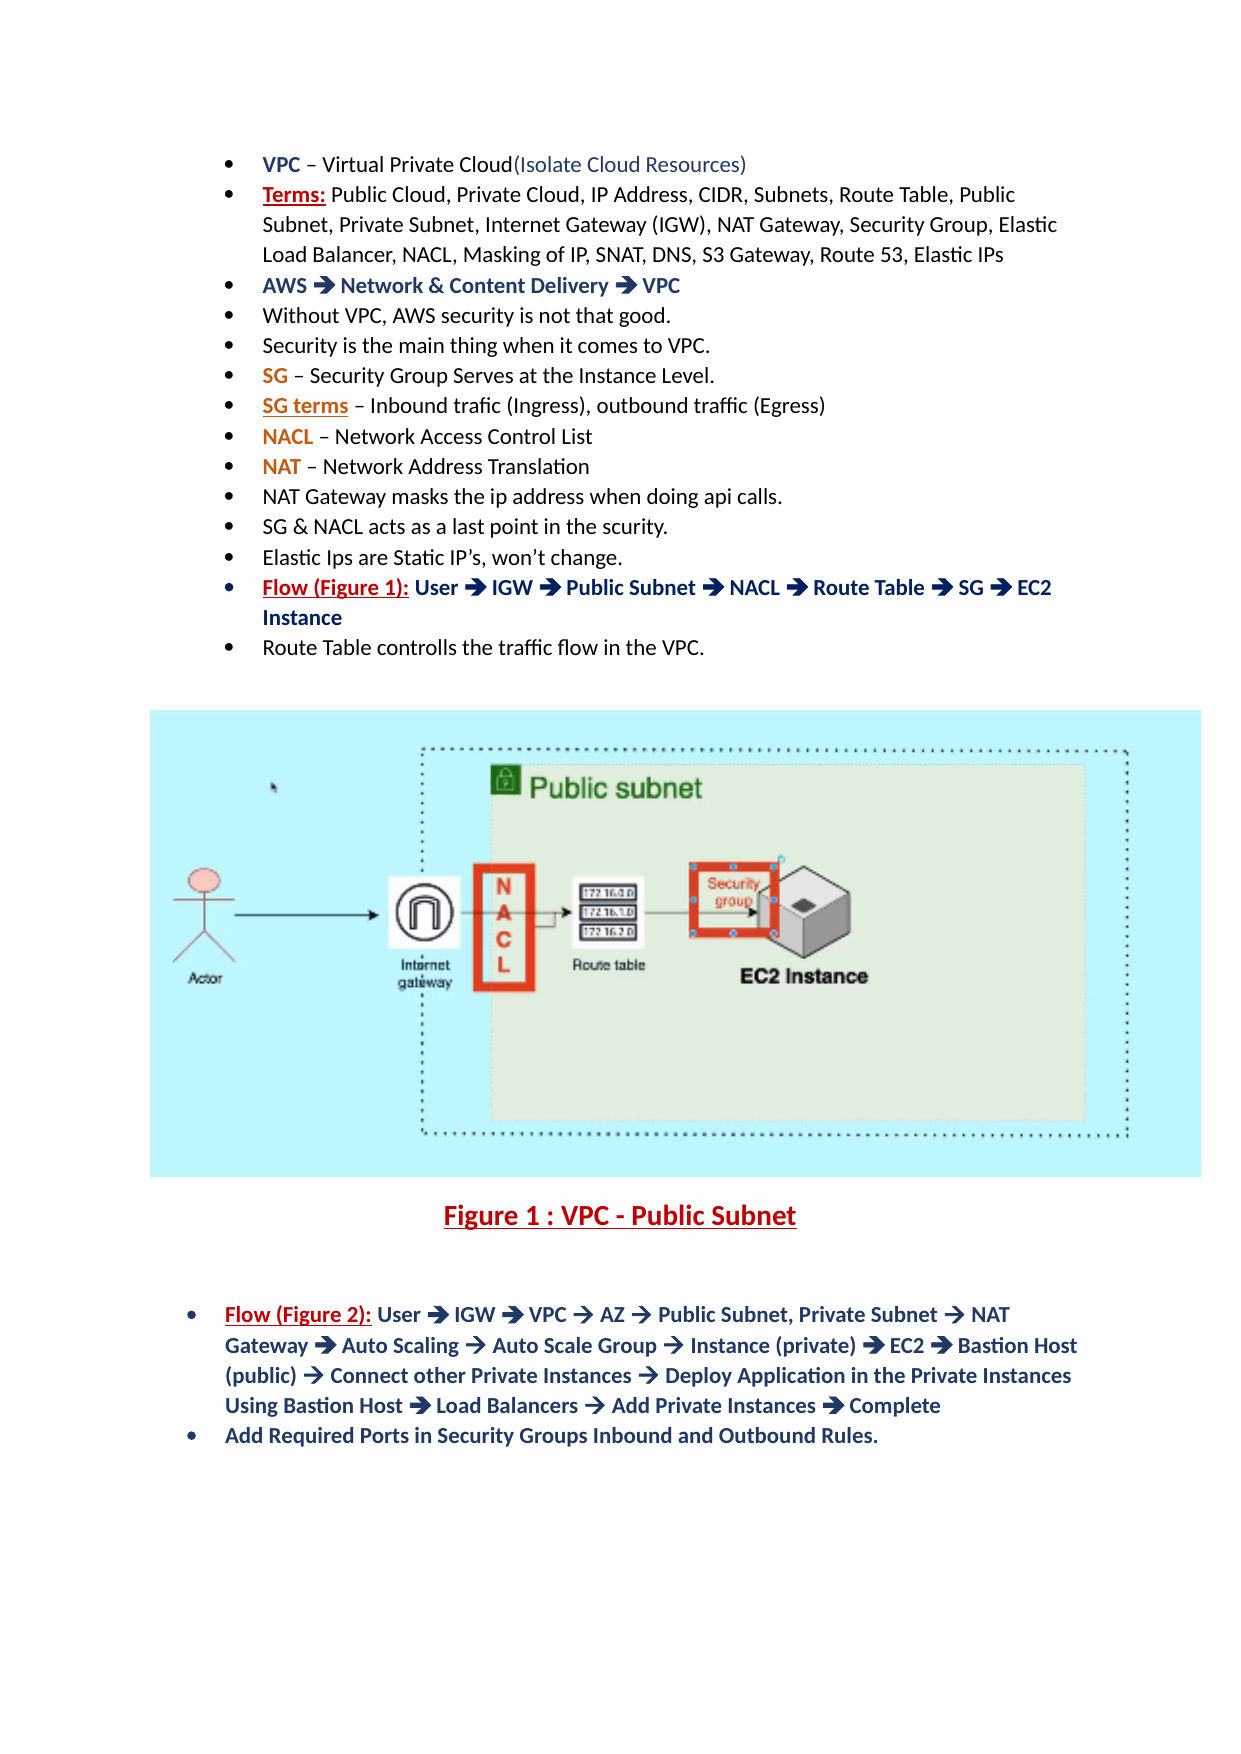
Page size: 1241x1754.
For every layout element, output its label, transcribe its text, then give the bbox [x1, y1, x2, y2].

list VPC – Virtual Private Cloud(Isolate Cloud Resources) [225, 150, 1090, 178]
list Security is the main thing when it comes to VPC. [225, 331, 1090, 359]
list AWS Network & Content Delivery VPC [225, 271, 1090, 299]
list SG – Security Group Serves at the Instance Level. [225, 361, 1090, 389]
list Elastic Ips are Static IP’s, won’t change. [225, 543, 1090, 571]
text Figure 1 : VPC - Public Subnet [150, 1197, 1090, 1233]
list NAT Gateway masks the ip address when doing api calls. [225, 482, 1090, 510]
picture [150, 710, 1202, 1177]
list Flow (Figure 1): User IGW Public Subnet NACL Route Table SG EC2 Instance [225, 573, 1090, 631]
list Add Required Ports in Security Groups Inbound and Outbound Rules. [187, 1421, 1090, 1449]
list SG & NACL acts as a last point in the scurity. [225, 512, 1090, 541]
list SG terms – Inbound trafic (Ingress), outbound traffic (Egress) [225, 392, 1090, 420]
list NACL – Network Access Control List [225, 422, 1090, 450]
list Terms: Public Cloud, Private Cloud, IP Address, CIDR, Subnets, Route Table, Public Subnet, Private Subnet, Internet Gateway (IGW), NAT Gateway, Security Group, Elastic Load Balancer, NACL, Masking of IP, SNAT, DNS, S3 Gateway, Route 53, Elastic IPs [225, 180, 1090, 269]
list Route Table controlls the traffic flow in the VPC. [225, 633, 1090, 661]
list Flow (Figure 2): User IGW VPC AZ Public Subnet, Private Subnet NAT Gateway Auto Scaling Auto Scale Group Instance (private) EC2 Bastion Host (public) Connect other Private Instances Deploy Application in the Private Instances Using Bastion Host Load Balancers Add Private Instances Complete [187, 1301, 1090, 1419]
list Without VPC, AWS security is not that good. [225, 301, 1090, 329]
list NAT – Network Address Translation [225, 452, 1090, 480]
